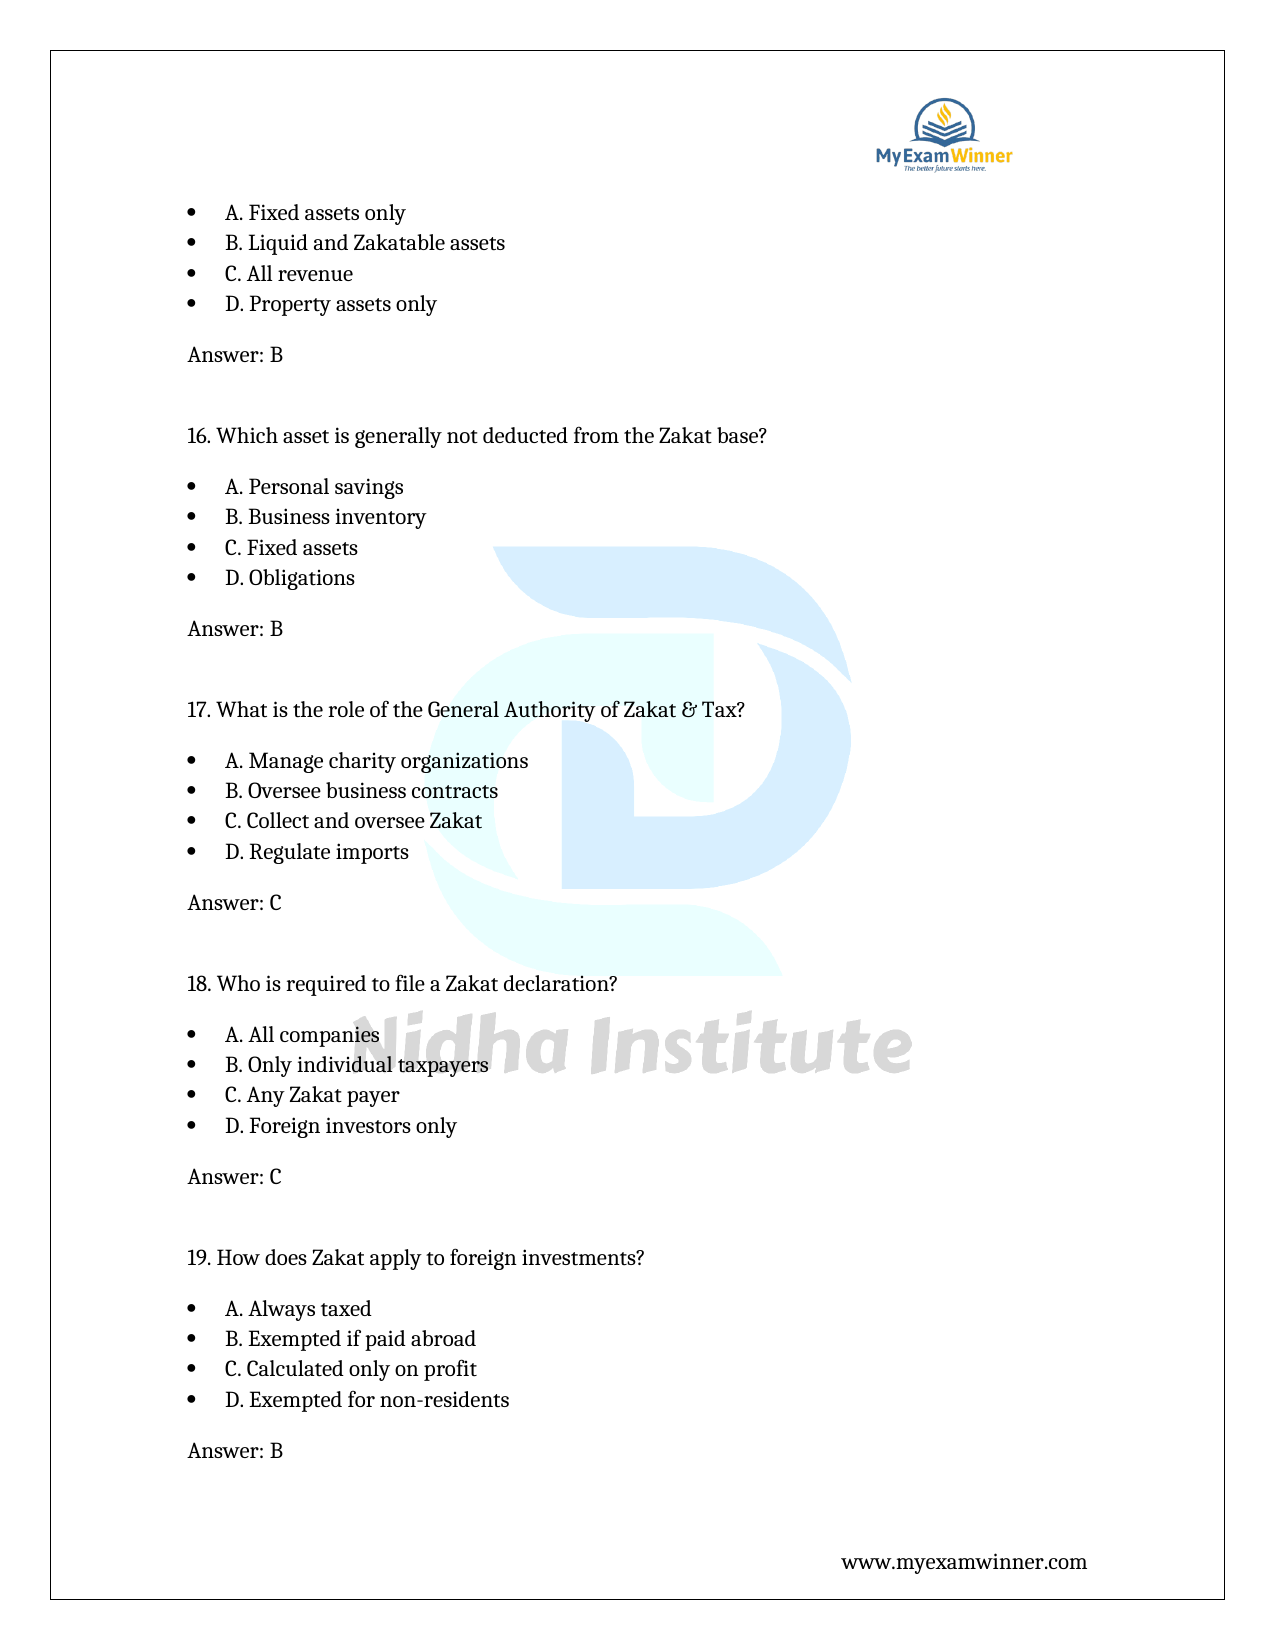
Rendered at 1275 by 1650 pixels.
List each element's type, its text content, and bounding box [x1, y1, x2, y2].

list B. Only individual taxpayers [187, 1052, 1087, 1078]
list B. Business inventory [187, 504, 1087, 531]
list C. Fixed assets [187, 534, 1087, 561]
list A. Always taxed [187, 1296, 1087, 1322]
list B. Liquid and Zakatable assets [187, 230, 1087, 257]
text 19. How does Zakat apply to foreign investments? [187, 1245, 1087, 1271]
text Answer: B [187, 1437, 1087, 1494]
list C. Collect and oversee Zakat [187, 808, 1087, 835]
text Answer: B [187, 616, 1087, 672]
text Answer: C [187, 1163, 1087, 1220]
list D. Property assets only [187, 291, 1087, 317]
list C. Calculated only on profit [187, 1356, 1087, 1383]
list A. Manage charity organizations [187, 748, 1087, 774]
text Answer: C [187, 889, 1087, 946]
list A. All companies [187, 1022, 1087, 1048]
list D. Foreign investors only [187, 1112, 1087, 1139]
picture [801, 75, 1088, 200]
list B. Oversee business contracts [187, 778, 1087, 804]
list A. Fixed assets only [187, 200, 1087, 226]
list A. Personal savings [187, 474, 1087, 500]
text 18. Who is required to file a Zakat declaration? [187, 971, 1087, 997]
list D. Obligations [187, 564, 1087, 591]
text 17. What is the role of the General Authority of Zakat & Tax? [187, 697, 1087, 723]
list B. Exempted if paid abroad [187, 1326, 1087, 1352]
list C. Any Zakat payer [187, 1082, 1087, 1109]
list C. All revenue [187, 260, 1087, 287]
list D. Exempted for non-residents [187, 1386, 1087, 1413]
text Answer: B [187, 342, 1087, 398]
list D. Regulate imports [187, 838, 1087, 865]
text 16. Which asset is generally not deducted from the Zakat base? [187, 423, 1087, 449]
